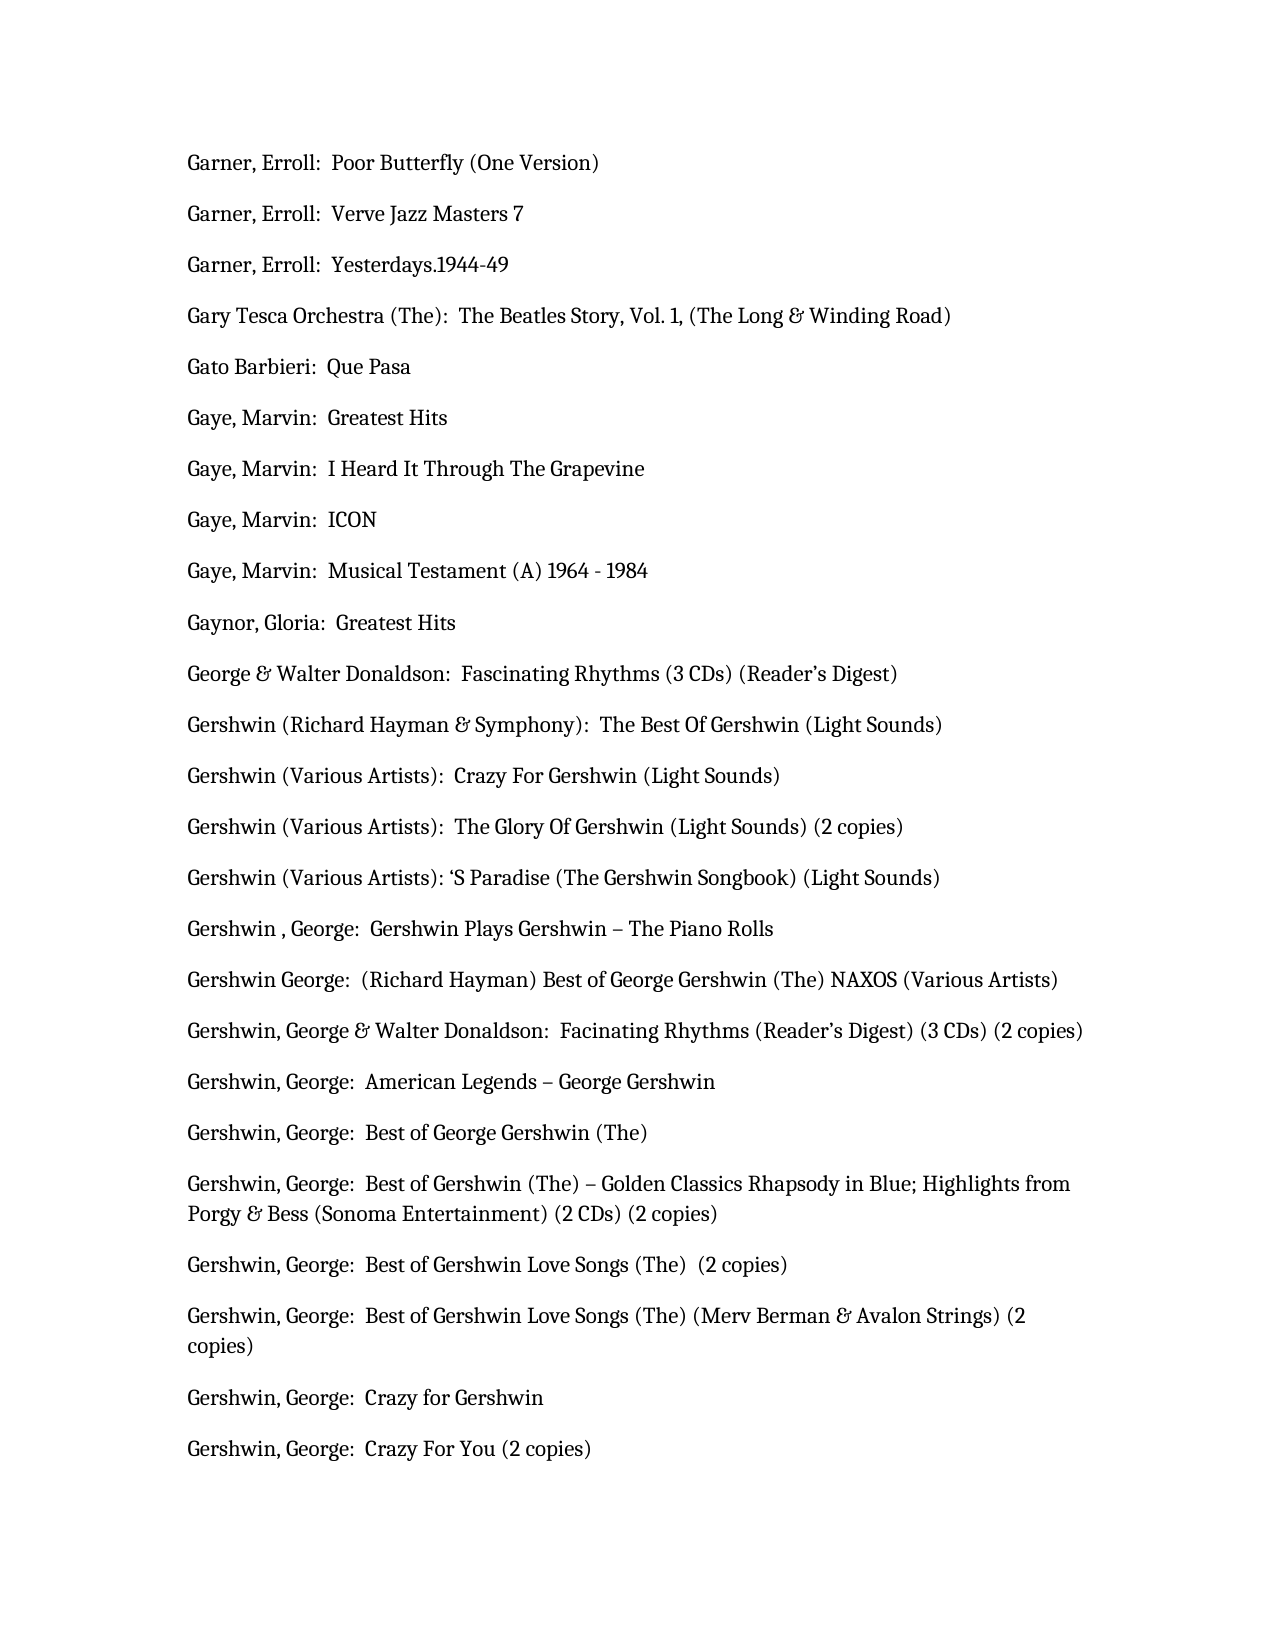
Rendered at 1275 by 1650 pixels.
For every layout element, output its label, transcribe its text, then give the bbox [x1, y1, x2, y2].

text Gershwin (Various Artists): Crazy For Gershwin (Light Sounds) [187, 762, 1087, 789]
text Gershwin (Various Artists): ‘S Paradise (The Gershwin Songbook) (Light Sounds) [187, 864, 1087, 891]
text Gershwin , George: Gershwin Plays Gershwin – The Piano Rolls [187, 916, 1087, 942]
text Gershwin, George: Best of Gershwin Love Songs (The) (Merv Berman & Avalon Strings) (2 copies) [187, 1303, 1087, 1360]
text Gershwin, George: Crazy For You (2 copies) [187, 1435, 1087, 1462]
text Gary Tesca Orchestra (The): The Beatles Story, Vol. 1, (The Long & Winding Road) [187, 303, 1087, 329]
text Gaye, Marvin: Musical Testament (A) 1964 - 1984 [187, 558, 1087, 585]
text Gato Barbieri: Que Pasa [187, 354, 1087, 381]
text Gershwin, George & Walter Donaldson: Facinating Rhythms (Reader’s Digest) (3 CDs) (2 copies) [187, 1018, 1087, 1044]
text Gershwin (Various Artists): The Glory Of Gershwin (Light Sounds) (2 copies) [187, 813, 1087, 840]
text Gershwin (Richard Hayman & Symphony): The Best Of Gershwin (Light Sounds) [187, 711, 1087, 738]
text Gershwin, George: Best of George Gershwin (The) [187, 1120, 1087, 1146]
text Gaynor, Gloria: Greatest Hits [187, 609, 1087, 636]
text Gershwin, George: Crazy for Gershwin [187, 1384, 1087, 1411]
text Gershwin, George: Best of Gershwin (The) – Golden Classics Rhapsody in Blue; Highlights from Porgy & Bess (Sonoma Entertainment) (2 CDs) (2 copies) [187, 1171, 1087, 1227]
text Gershwin, George: Best of Gershwin Love Songs (The) (2 copies) [187, 1252, 1087, 1278]
text Gaye, Marvin: Greatest Hits [187, 405, 1087, 432]
text Garner, Erroll: Poor Butterfly (One Version) [187, 150, 1087, 176]
text George & Walter Donaldson: Fascinating Rhythms (3 CDs) (Reader’s Digest) [187, 660, 1087, 687]
text Gaye, Marvin: I Heard It Through The Grapevine [187, 456, 1087, 483]
text Gershwin George: (Richard Hayman) Best of George Gershwin (The) NAXOS (Various Artists) [187, 967, 1087, 993]
text Garner, Erroll: Yesterdays.1944-49 [187, 252, 1087, 278]
text Garner, Erroll: Verve Jazz Masters 7 [187, 201, 1087, 227]
text Gaye, Marvin: ICON [187, 507, 1087, 534]
text Gershwin, George: American Legends – George Gershwin [187, 1069, 1087, 1095]
